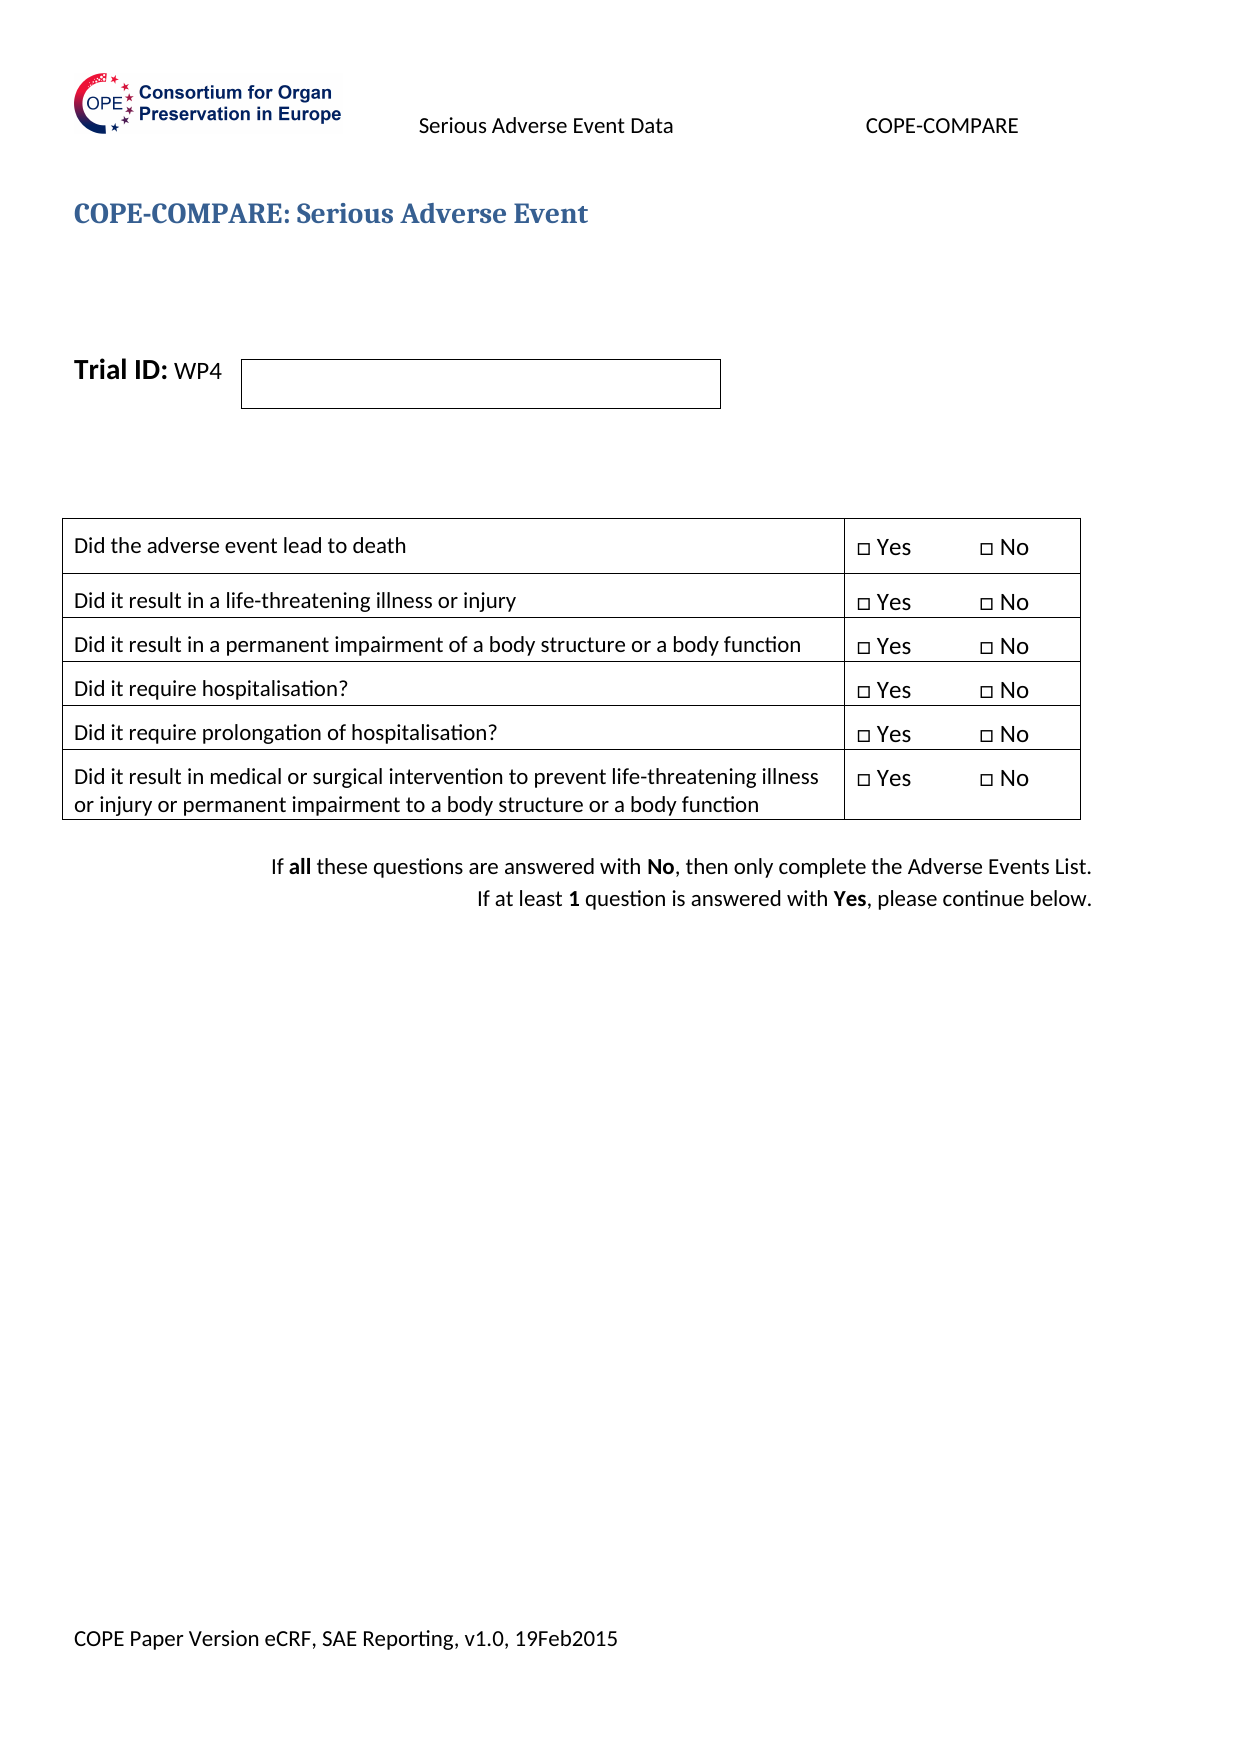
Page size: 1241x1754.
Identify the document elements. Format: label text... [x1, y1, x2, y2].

table_cell □ Yes □ No [845, 574, 1080, 617]
table_cell □ Yes □ No [845, 618, 1080, 661]
table_cell □ Yes □ No [845, 662, 1080, 705]
picture [73, 73, 344, 134]
text If at least 1 question is answered with Yes, please continue below. [74, 884, 1093, 912]
text If all these questions are answered with No, then only complete the Adverse Events List. [74, 852, 1093, 880]
subtitle COPE-COMPARE: Serious Adverse Event [74, 198, 1093, 231]
text Trial ID: WP4 [74, 351, 1093, 387]
table_cell □ Yes □ No [845, 706, 1080, 749]
table_cell Did it require prolongation of hospitalisation? [63, 706, 844, 749]
table_header Did the adverse event lead to death [63, 519, 844, 573]
table_header [242, 360, 720, 407]
table_cell Did it result in a life-threatening illness or injury [63, 574, 844, 617]
table_cell Did it result in a permanent impairment of a body structure or a body function [63, 618, 844, 661]
table_cell Did it result in medical or surgical intervention to prevent life-threatening illness or injury or permanent impairment to a body structure or a body function [63, 750, 844, 818]
table_cell □ Yes □ No [845, 750, 1080, 818]
table_cell Did it require hospitalisation? [63, 662, 844, 705]
table_header □ Yes □ No [845, 519, 1080, 573]
